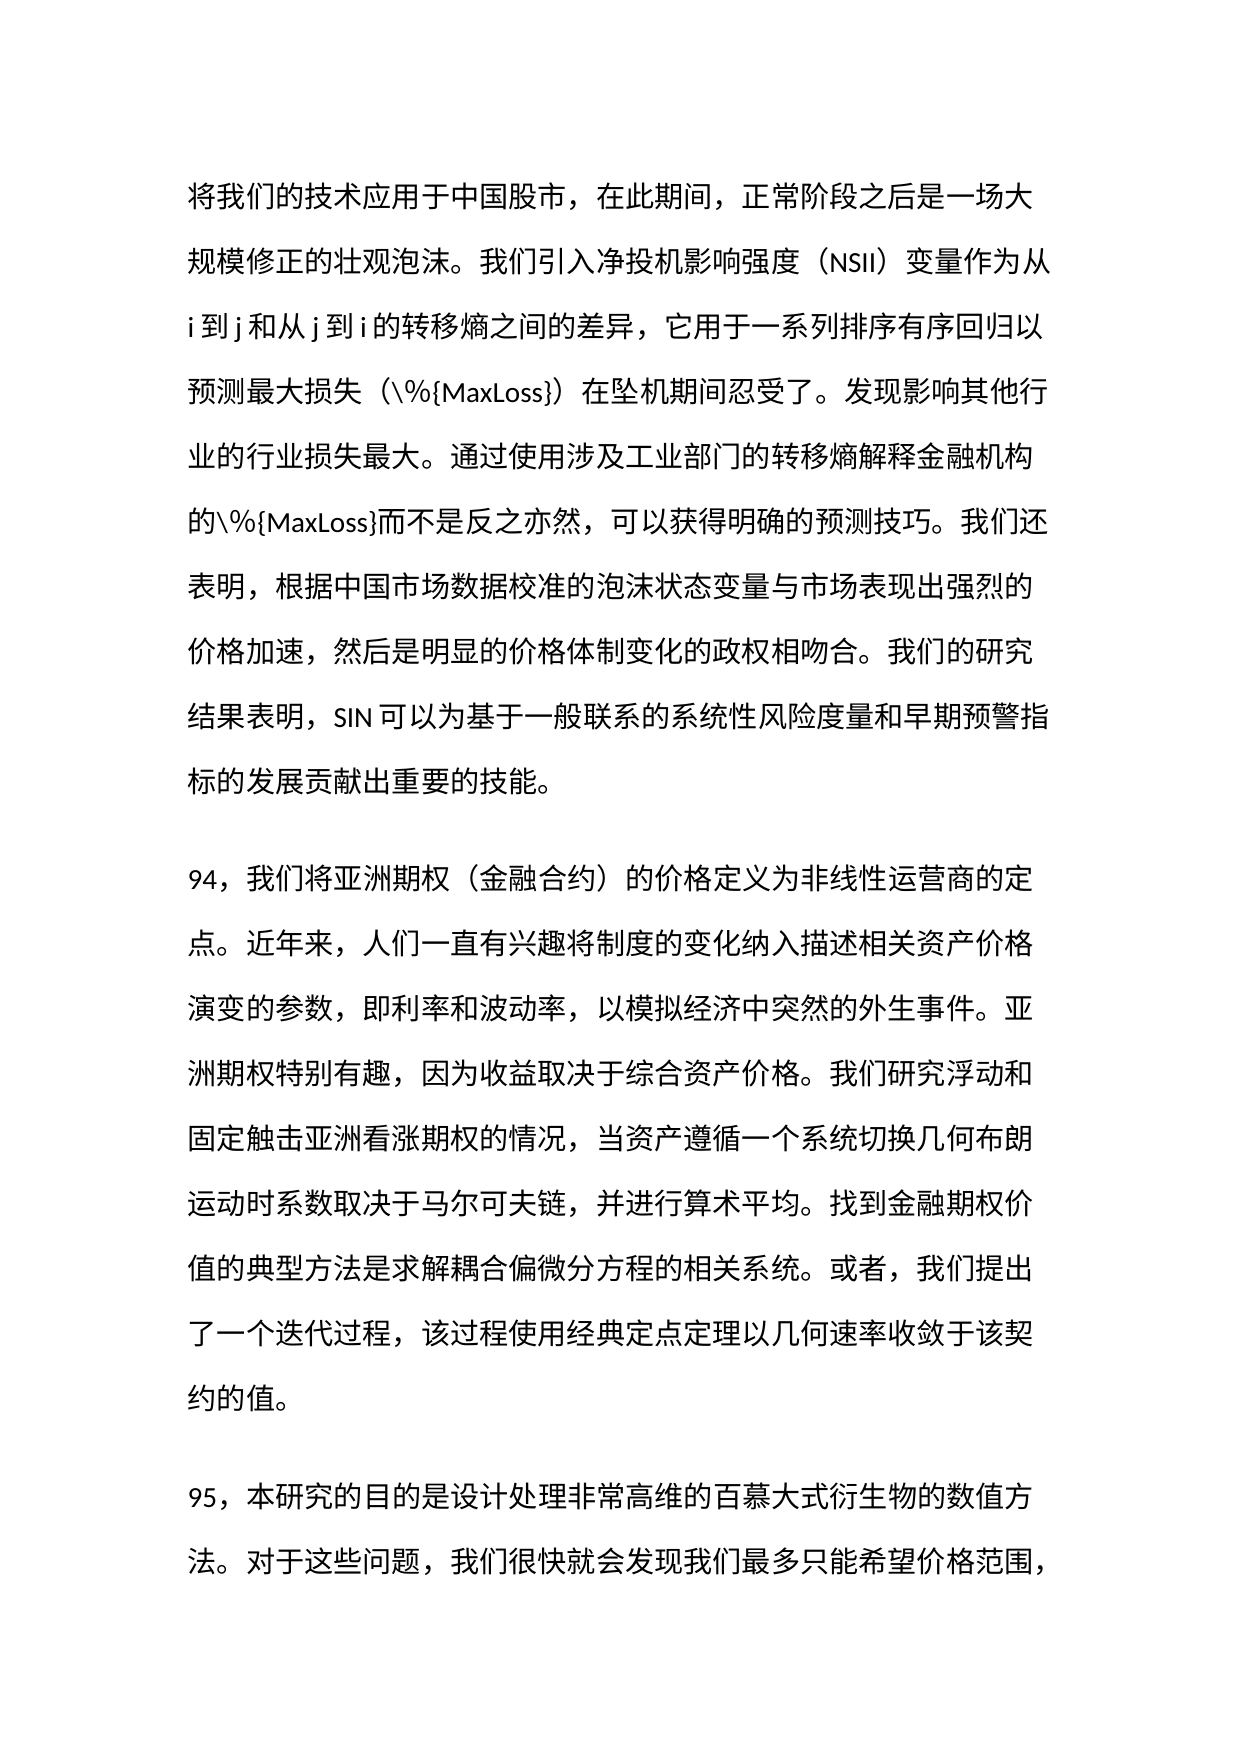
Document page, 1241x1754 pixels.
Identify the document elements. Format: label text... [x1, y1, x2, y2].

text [187, 1462, 1053, 1592]
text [187, 162, 1053, 812]
text 94，我们将亚洲期权（金融合约）的价格定义为非线性运营商的定点。近年来，人们一直有兴趣将制度的变化纳入描述相关资产价格演变的参数，即利率和波动率，以模拟经济中突然的外生事件。亚洲期权特别有趣，因为收益取决于综合资产价格。我们研究浮动和固定触击亚洲看涨期权的情况，当资产遵循一个系统切换几何布朗运动时系数取决于马尔可夫链，并进行算术平均。找到金融期权价值的典型方法是求解耦合偏微分方程的相关系统。或者，我们提出了一个迭代过程，该过程使用经典定点定理以几何速率收敛于该契约的值。 [187, 844, 1053, 1429]
